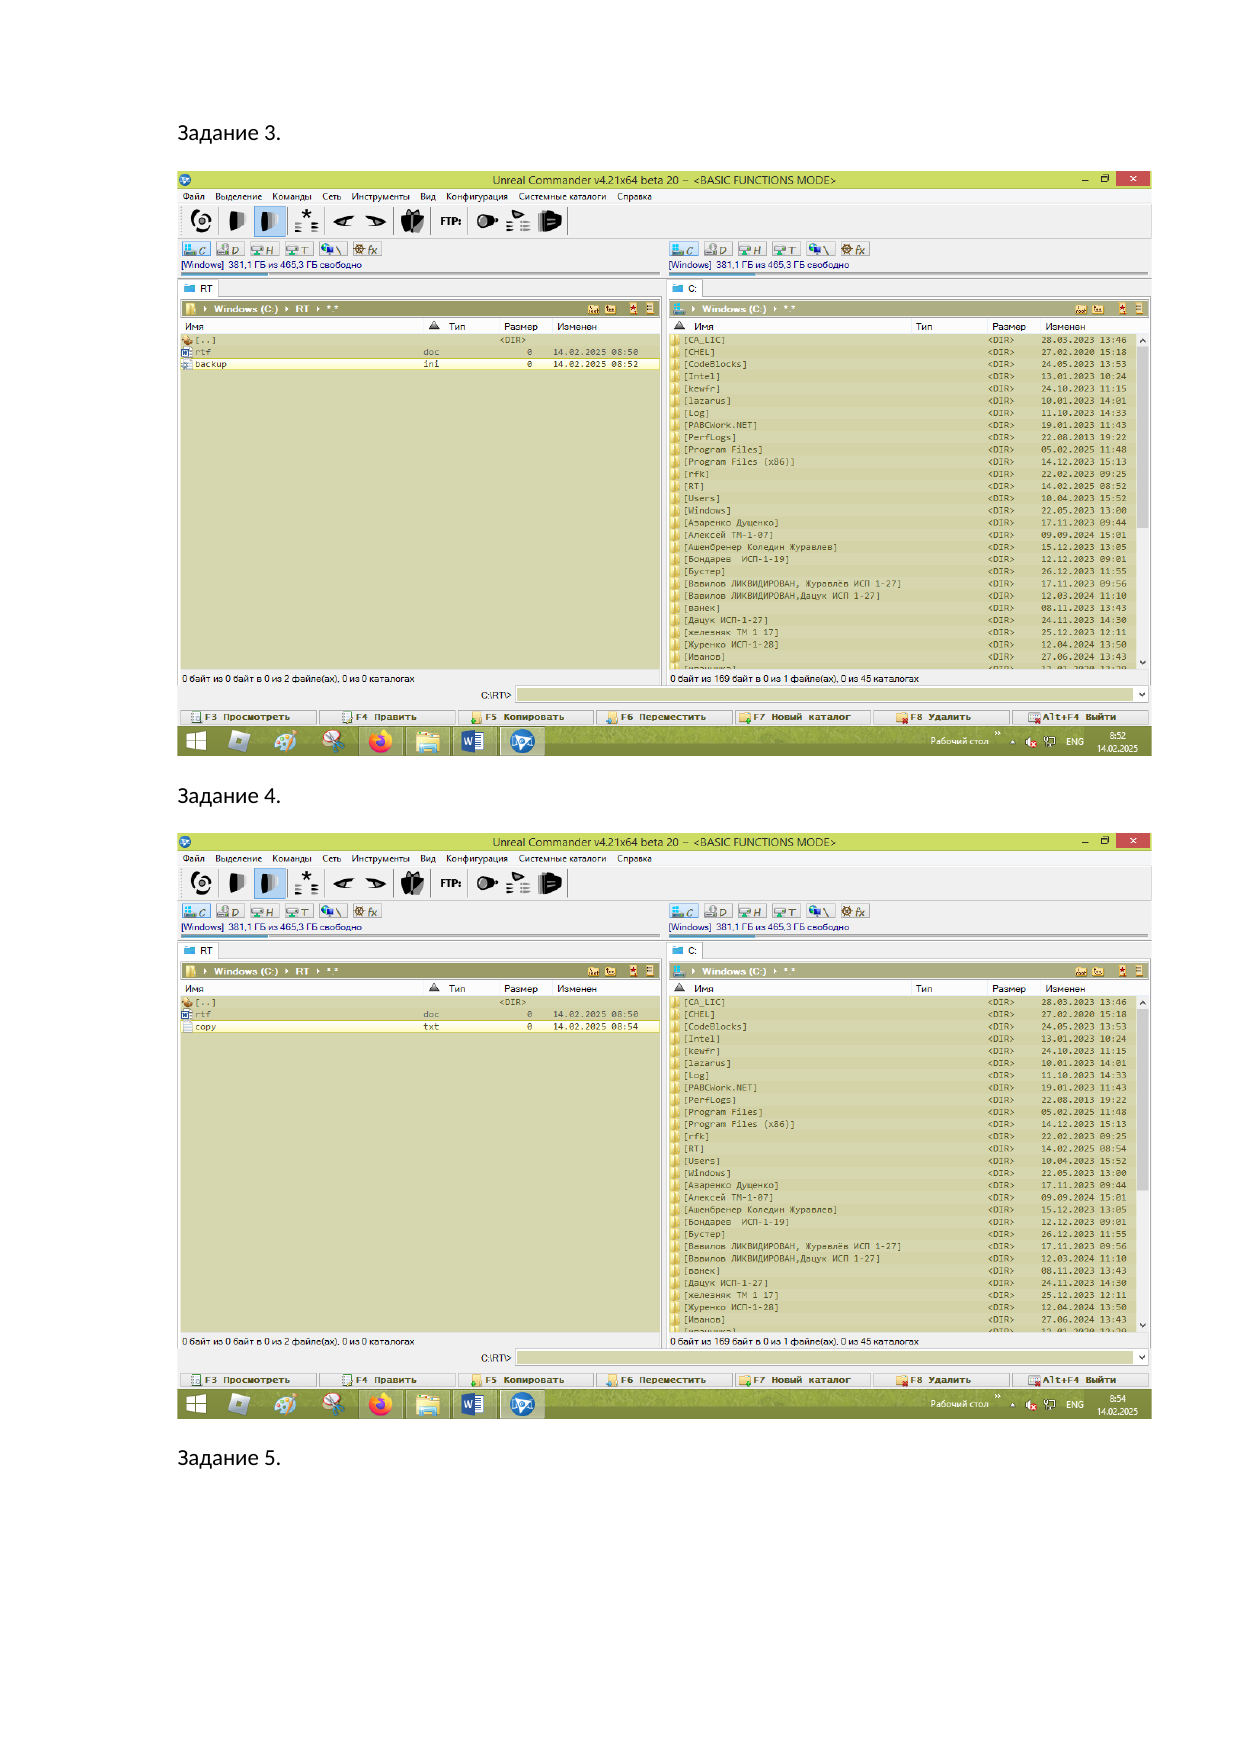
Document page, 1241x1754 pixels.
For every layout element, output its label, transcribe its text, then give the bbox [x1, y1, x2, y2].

picture [177, 833, 1152, 1419]
text Задание 5. [177, 1443, 1152, 1472]
picture [177, 171, 1152, 756]
text Задание 3. [177, 118, 1152, 146]
text Задание 4. [177, 781, 1152, 809]
